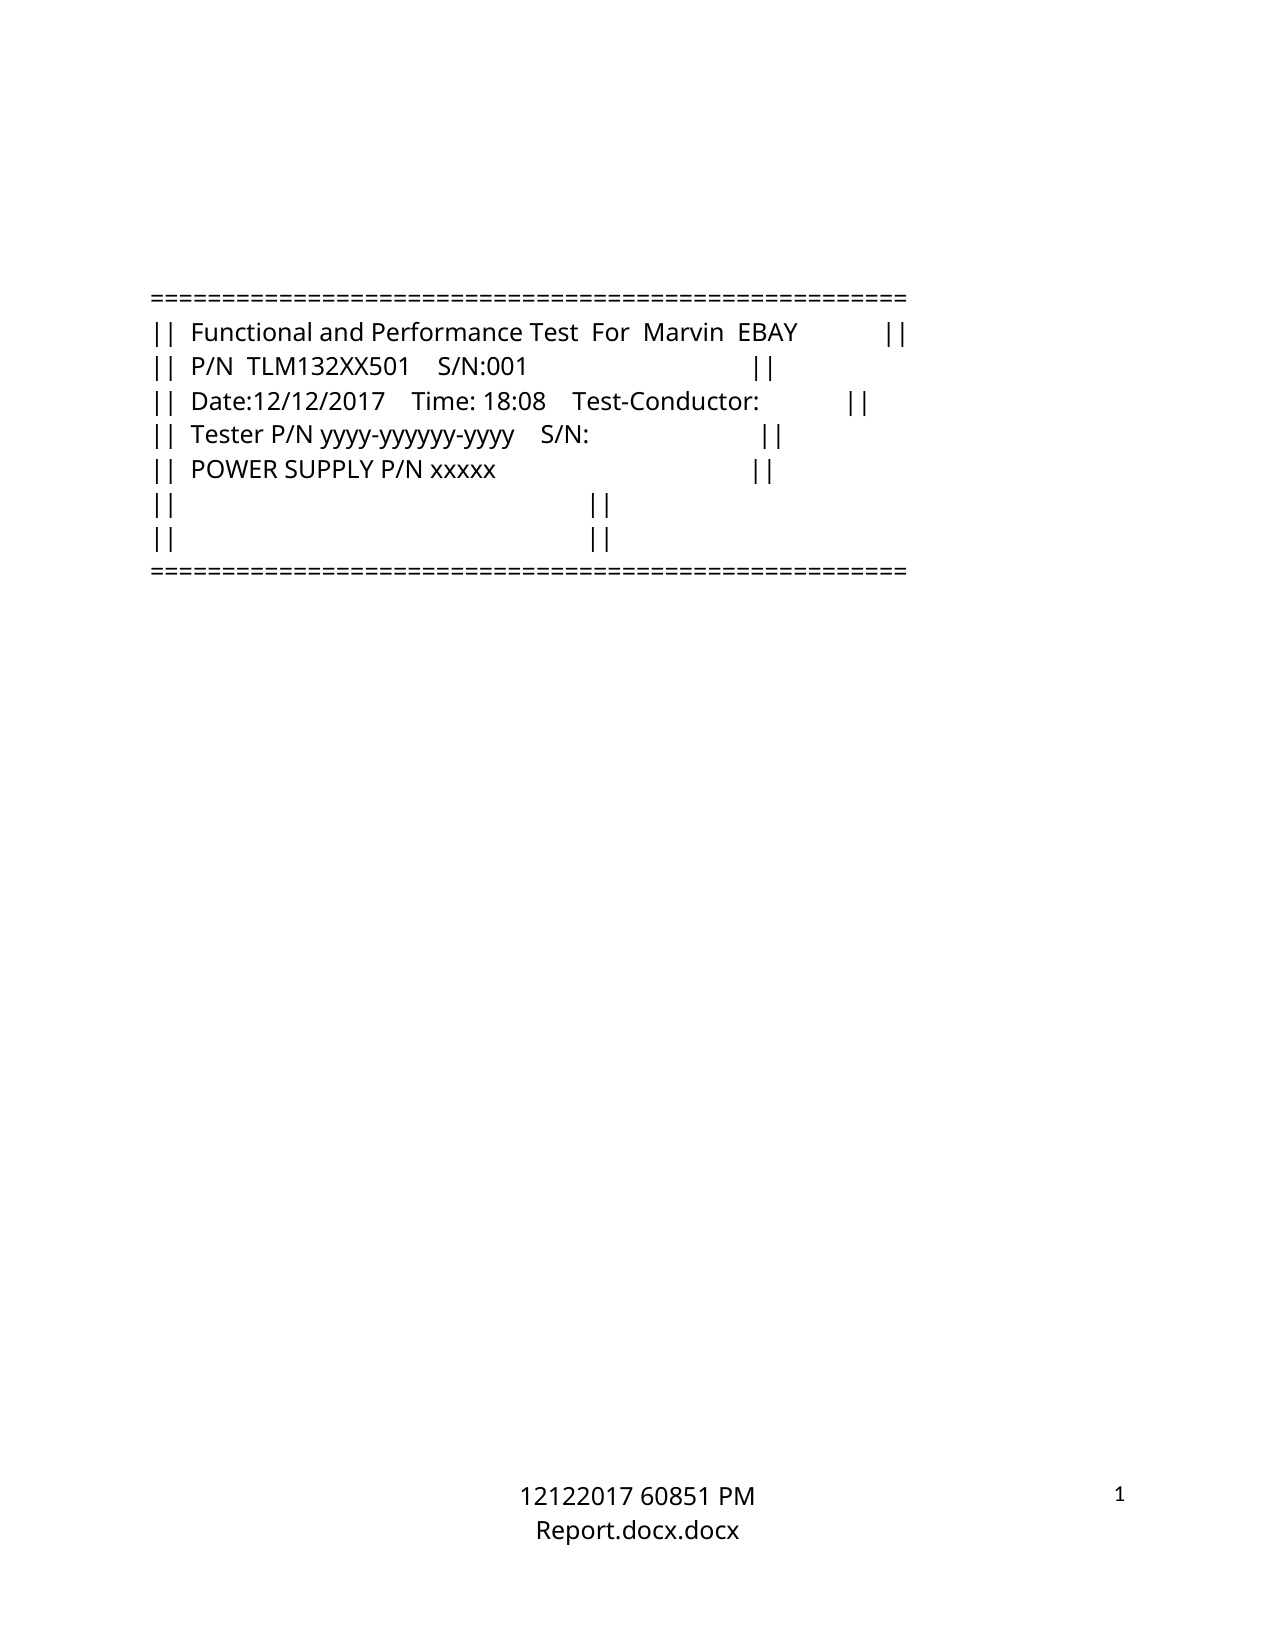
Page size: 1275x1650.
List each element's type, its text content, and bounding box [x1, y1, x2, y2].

text || P/N TLM132XX501 S/N:001 || [150, 349, 1125, 383]
text || POWER SUPPLY P/N xxxxx || [150, 451, 1125, 485]
text || || [150, 519, 1125, 553]
text || Functional and Performance Test For Marvin EBAY || [150, 315, 1125, 349]
text || Date:12/12/2017 Time: 18:08 Test-Conductor: || [150, 383, 1125, 417]
text || Tester P/N yyyy-yyyyyy-yyyy S/N: || [150, 417, 1125, 451]
text ===================================================== [150, 281, 1125, 315]
text || || [150, 485, 1125, 519]
text ===================================================== [150, 553, 1125, 587]
